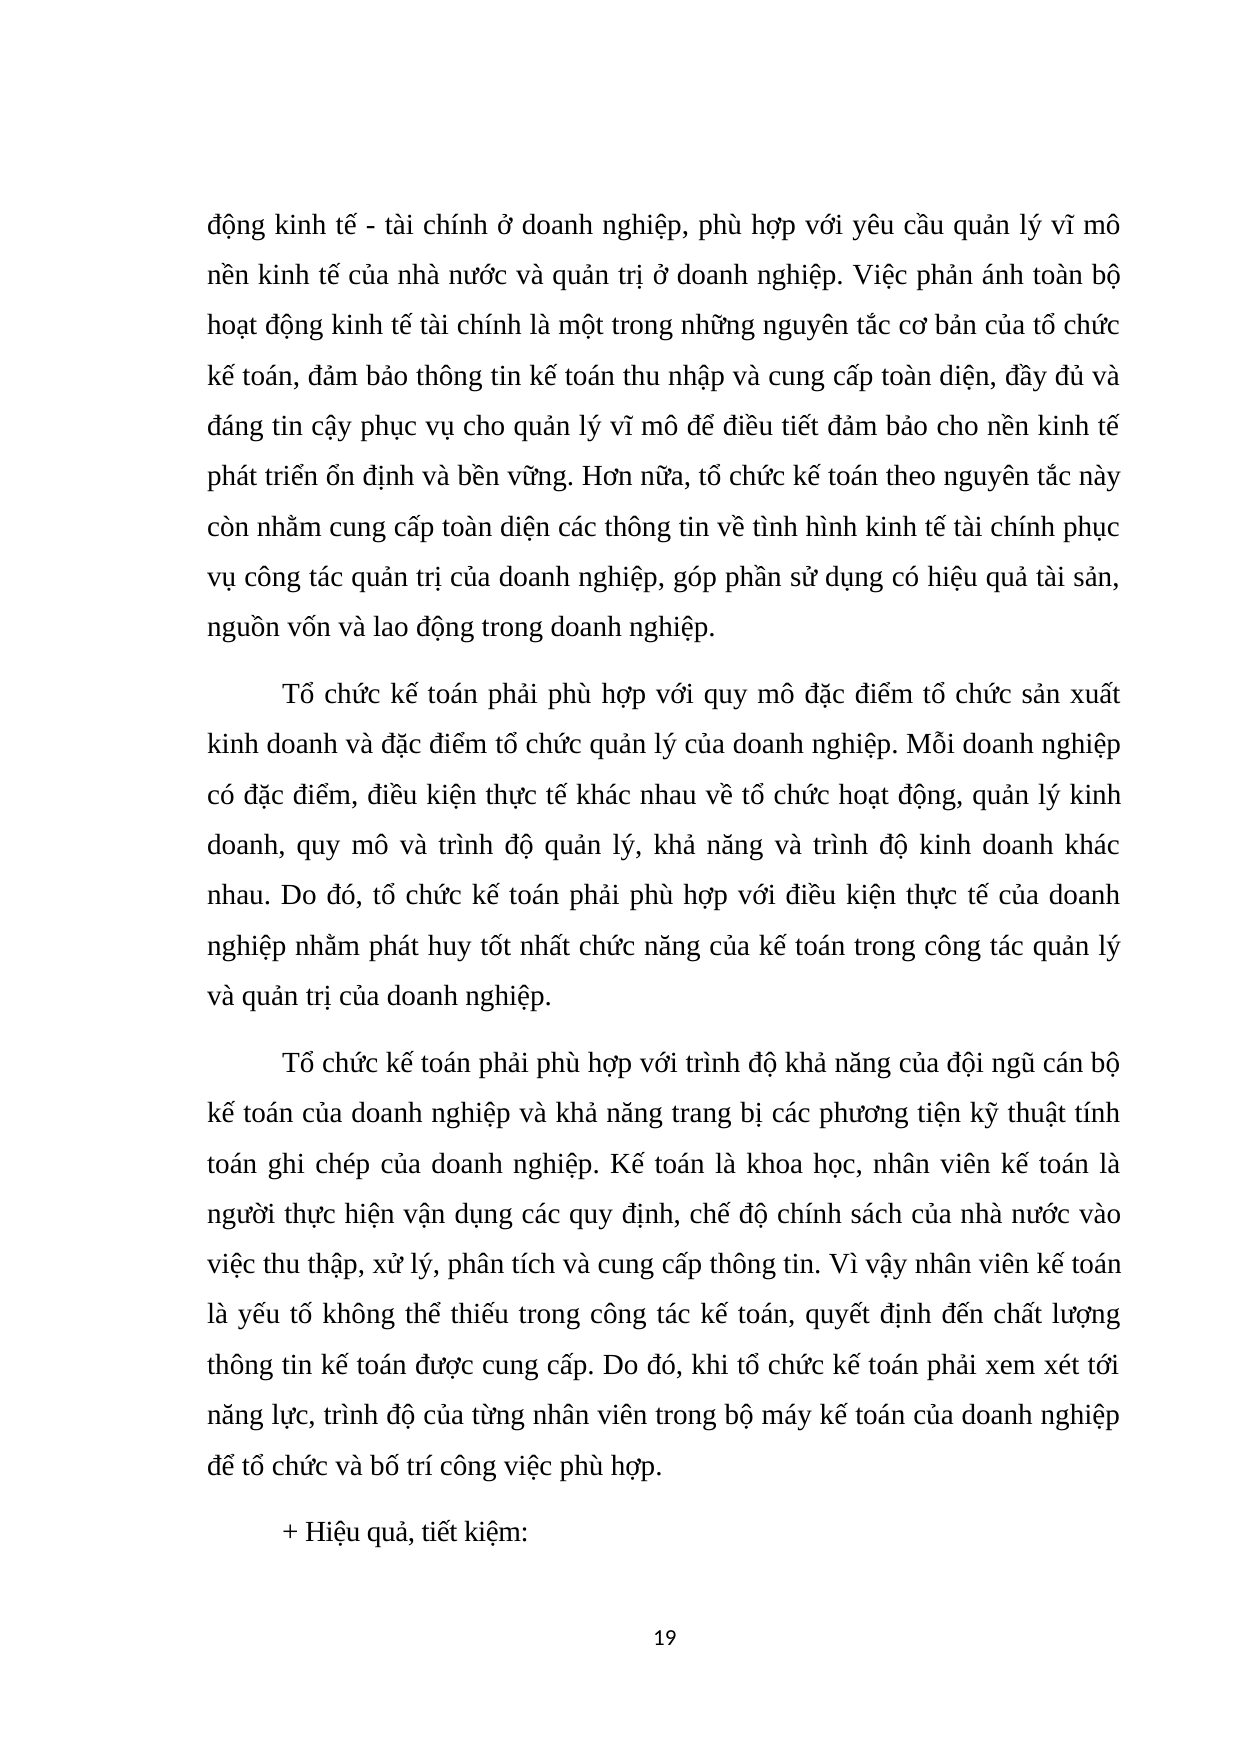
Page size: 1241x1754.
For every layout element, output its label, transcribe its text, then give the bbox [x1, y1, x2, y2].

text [207, 207, 1122, 643]
text + Hiệu quả, tiết kiệm: [282, 1514, 1122, 1548]
text Tổ chức kế toán phải phù hợp với trình độ khả năng của đội ngũ cán bộ kế toán của doanh nghiệp và khả năng trang bị các phương tiện kỹ thuật tính toán ghi chép của doanh nghiệp. Kế toán là khoa học, nhân viên kế toán là người thực hiện vận dụng các quy định, chế độ chính sách của nhà nước vào việc thu thập, xử lý, phân tích và cung cấp thông tin. Vì vậy nhân viên kế toán là yếu tố không thể thiếu trong công tác kế toán, quyết định đến chất lượng thông tin kế toán được cung cấp. Do đó, khi tổ chức kế toán phải xem xét tới năng lực, trình độ của từng nhân viên trong bộ máy kế toán của doanh nghiệp để tổ chức và bố trí công việc phù hợp. [207, 1045, 1122, 1481]
text Tổ chức kế toán phải phù hợp với quy mô đặc điểm tổ chức sản xuất kinh doanh và đặc điểm tổ chức quản lý của doanh nghiệp. Mỗi doanh nghiệp có đặc điểm, điều kiện thực tế khác nhau về tổ chức hoạt động, quản lý kinh doanh, quy mô và trình độ quản lý, khả năng và trình độ kinh doanh khác nhau. Do đó, tổ chức kế toán phải phù hợp với điều kiện thực tế của doanh nghiệp nhằm phát huy tốt nhất chức năng của kế toán trong công tác quản lý và quản trị của doanh nghiệp. [207, 676, 1122, 1012]
